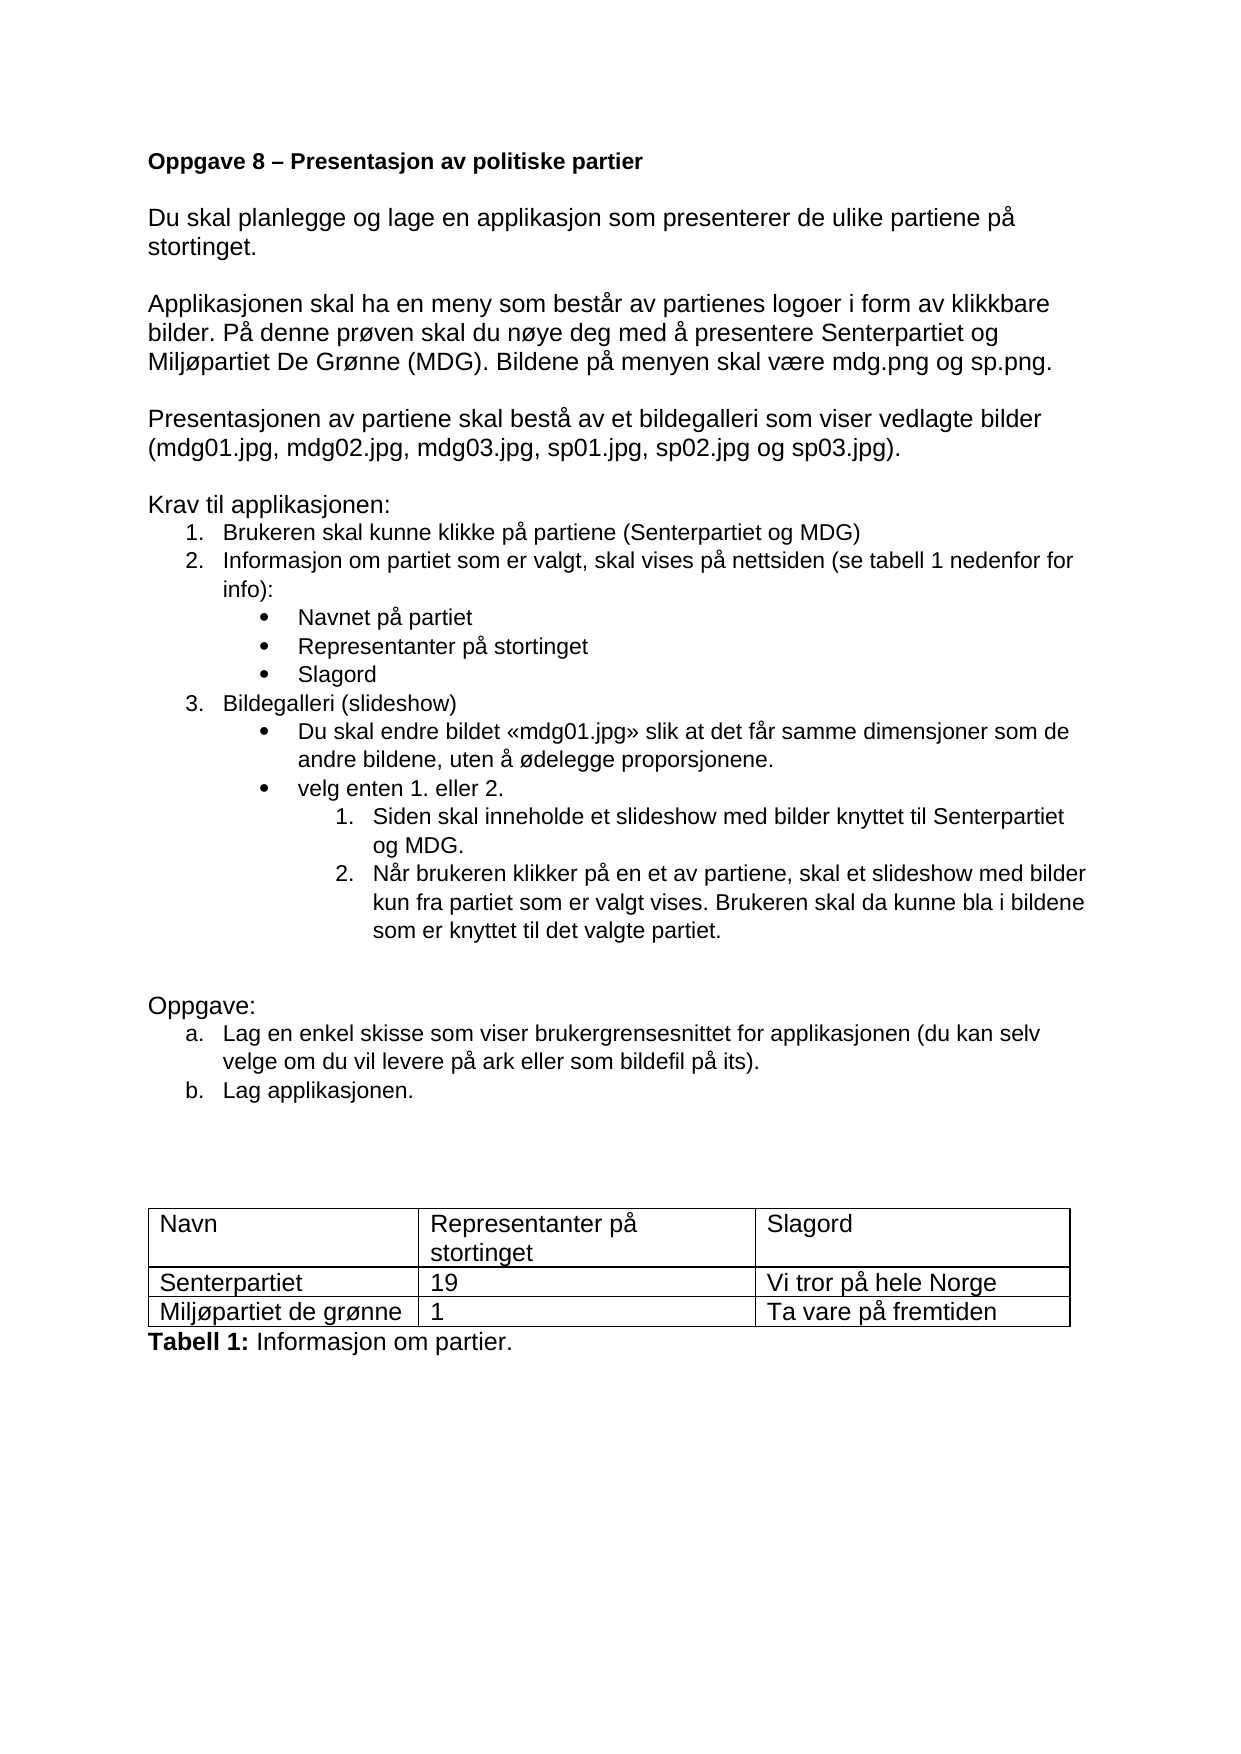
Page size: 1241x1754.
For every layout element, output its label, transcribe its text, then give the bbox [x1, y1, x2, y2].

list Slagord [260, 661, 1093, 687]
list Siden skal inneholde et slideshow med bilder knyttet til Senterpartiet og MDG. [335, 803, 1093, 858]
list Bildegalleri (slideshow) [185, 689, 1093, 716]
list Navnet på partiet [260, 604, 1093, 631]
table_cell Miljøpartiet de grønne [149, 1297, 418, 1326]
list Når brukeren klikker på en et av partiene, skal et slideshow med bilder kun fra partiet som er valgt vises. Brukeren skal da kunne bla i bildene som er knyttet til det valgte partiet. [335, 860, 1093, 943]
list Du skal endre bildet «mdg01.jpg» slik at det får samme dimensjoner som de andre bildene, uten å ødelegge proporsjonene. [260, 718, 1093, 773]
table_cell Vi tror på hele Norge [756, 1268, 1069, 1296]
table_cell Ta vare på fremtiden [756, 1297, 1069, 1326]
text Krav til applikasjonen: [148, 490, 1093, 519]
table_cell Senterpartiet [149, 1268, 418, 1296]
list Lag applikasjonen. [185, 1077, 1093, 1103]
text Tabell 1: Informasjon om partier. [148, 1327, 1093, 1356]
table_cell 1 [419, 1297, 755, 1326]
list velg enten 1. eller 2. [260, 775, 1093, 801]
text Oppgave 8 – Presentasjon av politiske partier [148, 148, 1093, 174]
list Lag en enkel skisse som viser brukergrensesnittet for applikasjonen (du kan selv velge om du vil levere på ark eller som bildefil på its). [185, 1020, 1093, 1074]
table_header Slagord [756, 1209, 1069, 1266]
table_cell 19 [419, 1268, 755, 1296]
table_header Navn [149, 1209, 418, 1266]
text Presentasjonen av partiene skal bestå av et bildegalleri som viser vedlagte bilder (mdg01.jpg, mdg02.jpg, mdg03.jpg, sp01.jpg, sp02.jpg og sp03.jpg). [148, 404, 1093, 461]
text Applikasjonen skal ha en meny som består av partienes logoer i form av klikkbare bilder. På denne prøven skal du nøye deg med å presentere Senterpartiet og Miljøpartiet De Grønne (MDG). Bildene på menyen skal være mdg.png og sp.png. [148, 289, 1093, 375]
list Informasjon om partiet som er valgt, skal vises på nettsiden (se tabell 1 nedenfor for info): [185, 547, 1093, 602]
list Representanter på stortinget [260, 633, 1093, 659]
table_header Representanter på stortinget [419, 1209, 755, 1266]
text Oppgave: [148, 991, 1093, 1020]
list Brukeren skal kunne klikke på partiene (Senterpartiet og MDG) [185, 519, 1093, 545]
text Du skal planlegge og lage en applikasjon som presenterer de ulike partiene på stortinget. [148, 203, 1093, 260]
